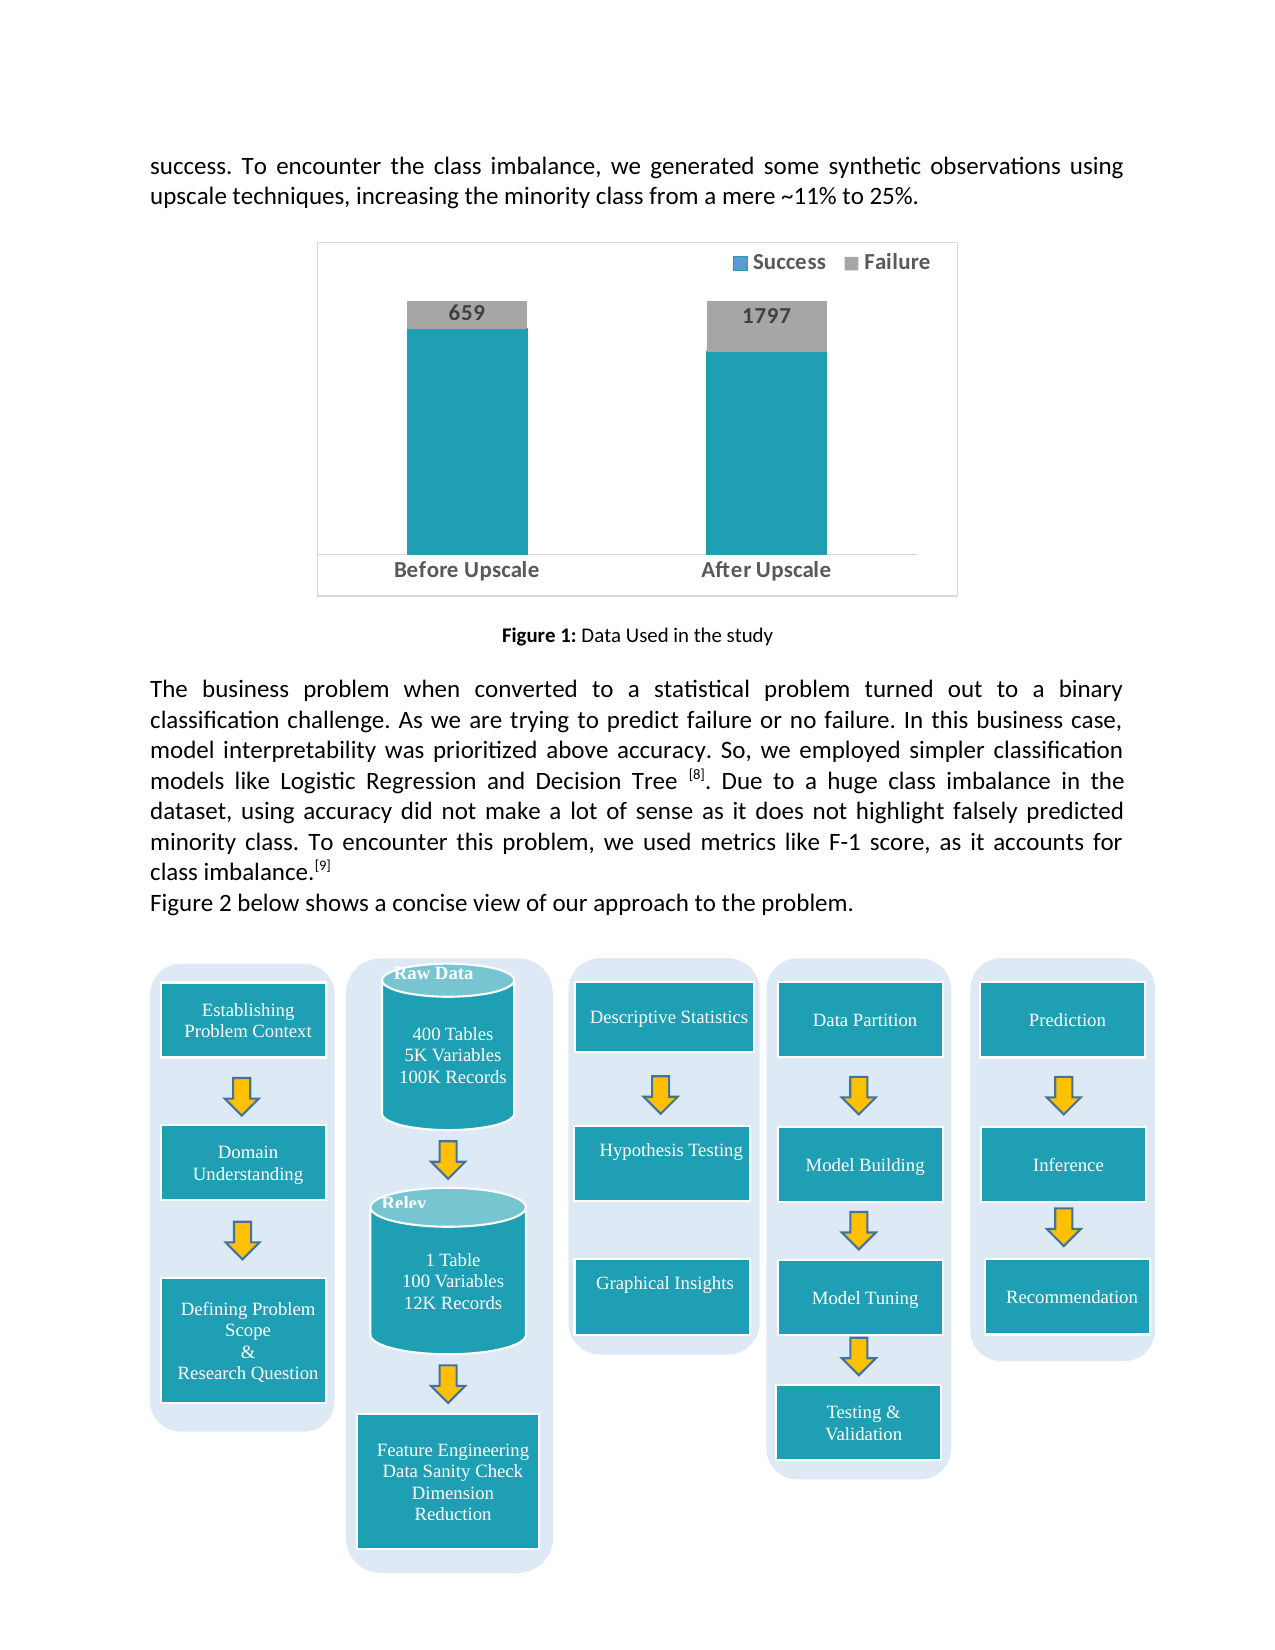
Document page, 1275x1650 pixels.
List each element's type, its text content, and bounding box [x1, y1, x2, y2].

text Figure 2 below shows a concise view of our approach to the problem. [150, 887, 1125, 917]
text Figure 1: Data Used in the study [150, 622, 1125, 648]
text The business problem when converted to a statistical problem turned out to a binary classification challenge. As we are trying to predict failure or no failure. In this business case, model interpretability was prioritized above accuracy. So, we employed simpler classification models like Logistic Regression and Decision Tree [8]. Due to a huge class imbalance in the dataset, using accuracy did not make a lot of sense as it does not highlight falsely predicted minority class. To encounter this problem, we used metrics like F-1 score, as it accounts for class imbalance.[9] [150, 673, 1125, 887]
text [150, 150, 1125, 211]
